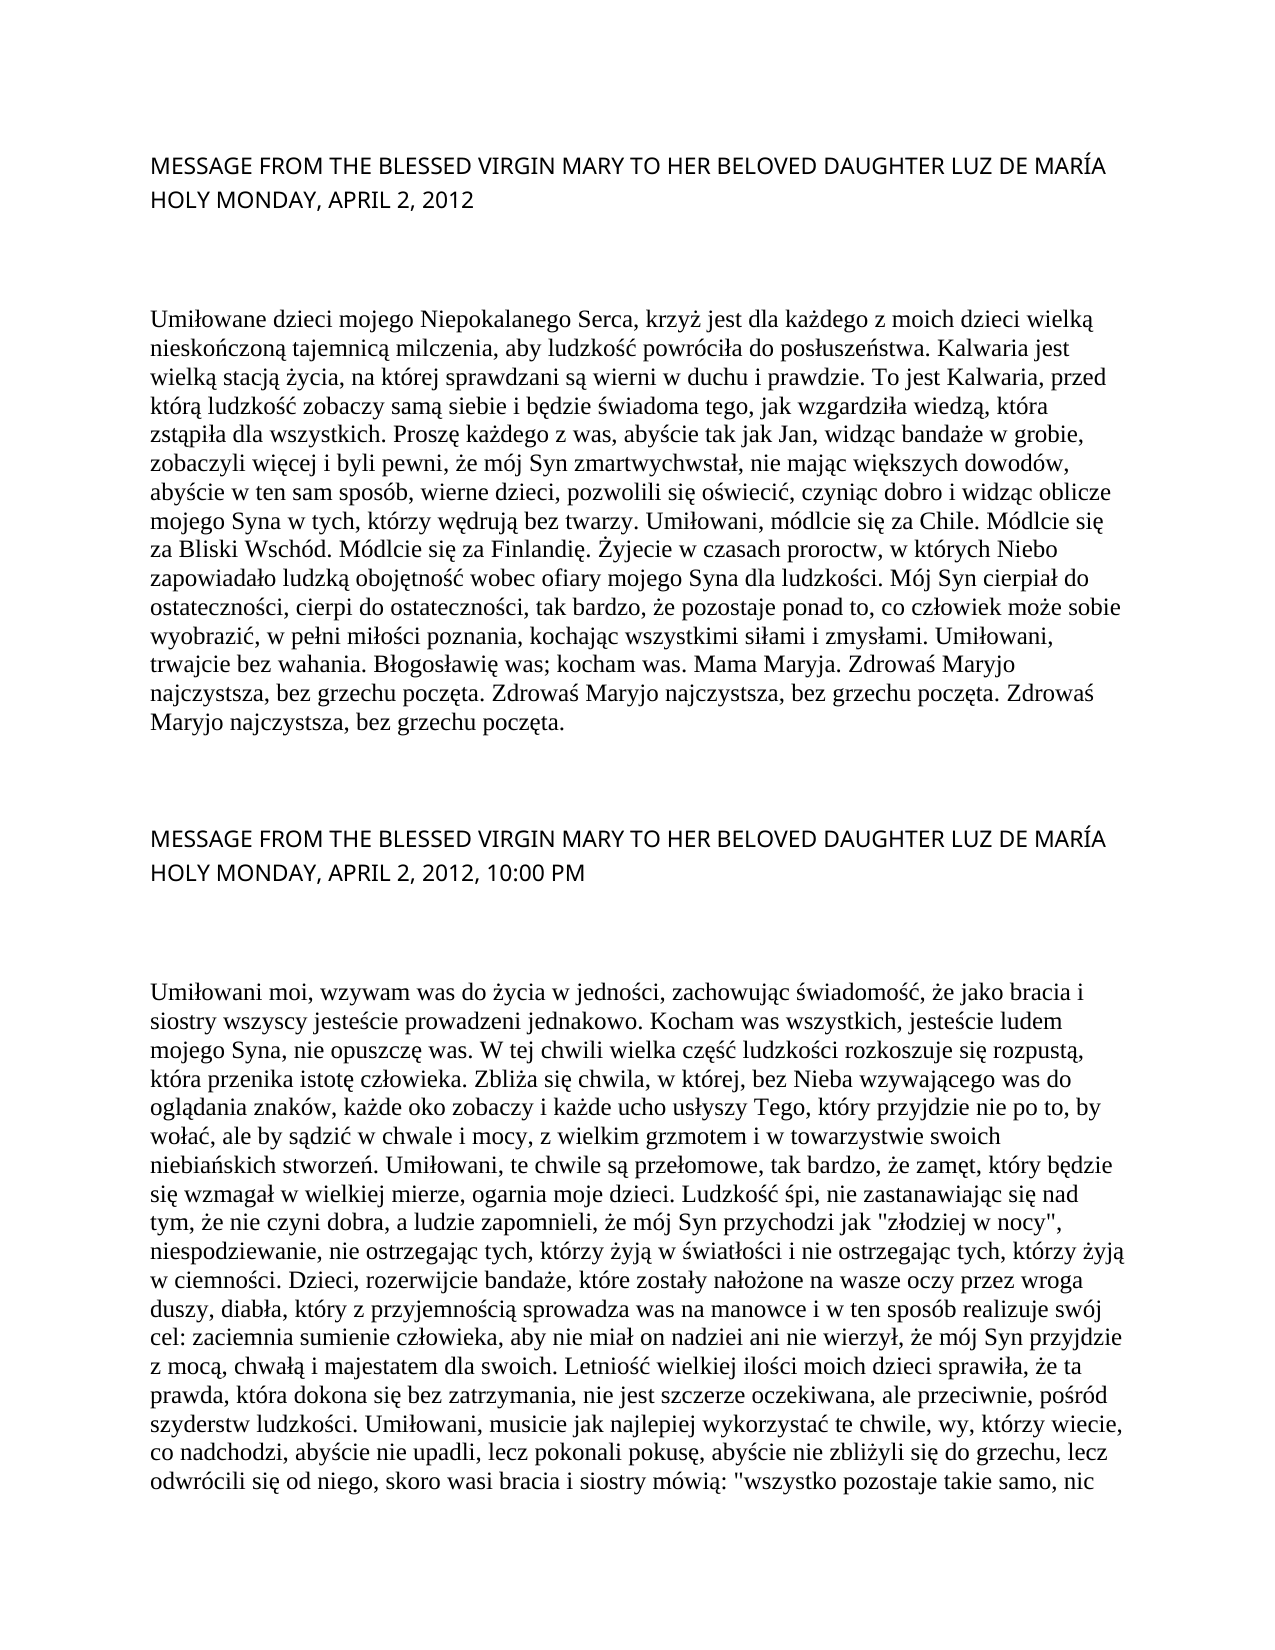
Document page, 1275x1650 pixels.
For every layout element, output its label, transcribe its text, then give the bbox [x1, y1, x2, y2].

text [150, 977, 1125, 1495]
text MESSAGE FROM THE BLESSED VIRGIN MARY TO HER BELOVED DAUGHTER LUZ DE MARÍA HOLY MONDAY, APRIL 2, 2012 [150, 150, 1125, 215]
text Umiłowane dzieci mojego Niepokalanego Serca, krzyż jest dla każdego z moich dzieci wielką nieskończoną tajemnicą milczenia, aby ludzkość powróciła do posłuszeństwa. Kalwaria jest wielką stacją życia, na której sprawdzani są wierni w duchu i prawdzie. To jest Kalwaria, przed którą ludzkość zobaczy samą siebie i będzie świadoma tego, jak wzgardziła wiedzą, która zstąpiła dla wszystkich. Proszę każdego z was, abyście tak jak Jan, widząc bandaże w grobie, zobaczyli więcej i byli pewni, że mój Syn zmartwychwstał, nie mając większych dowodów, abyście w ten sam sposób, wierne dzieci, pozwolili się oświecić, czyniąc dobro i widząc oblicze mojego Syna w tych, którzy wędrują bez twarzy. Umiłowani, módlcie się za Chile. Módlcie się za Bliski Wschód. Módlcie się za Finlandię. Żyjecie w czasach proroctw, w których Niebo zapowiadało ludzką obojętność wobec ofiary mojego Syna dla ludzkości. Mój Syn cierpiał do ostateczności, cierpi do ostateczności, tak bardzo, że pozostaje ponad to, co człowiek może sobie wyobrazić, w pełni miłości poznania, kochając wszystkimi siłami i zmysłami. Umiłowani, trwajcie bez wahania. Błogosławię was; kocham was. Mama Maryja. Zdrowaś Maryjo najczystsza, bez grzechu poczęta. Zdrowaś Maryjo najczystsza, bez grzechu poczęta. Zdrowaś Maryjo najczystsza, bez grzechu poczęta. [150, 304, 1125, 736]
text MESSAGE FROM THE BLESSED VIRGIN MARY TO HER BELOVED DAUGHTER LUZ DE MARÍA HOLY MONDAY, APRIL 2, 2012, 10:00 PM [150, 823, 1125, 888]
